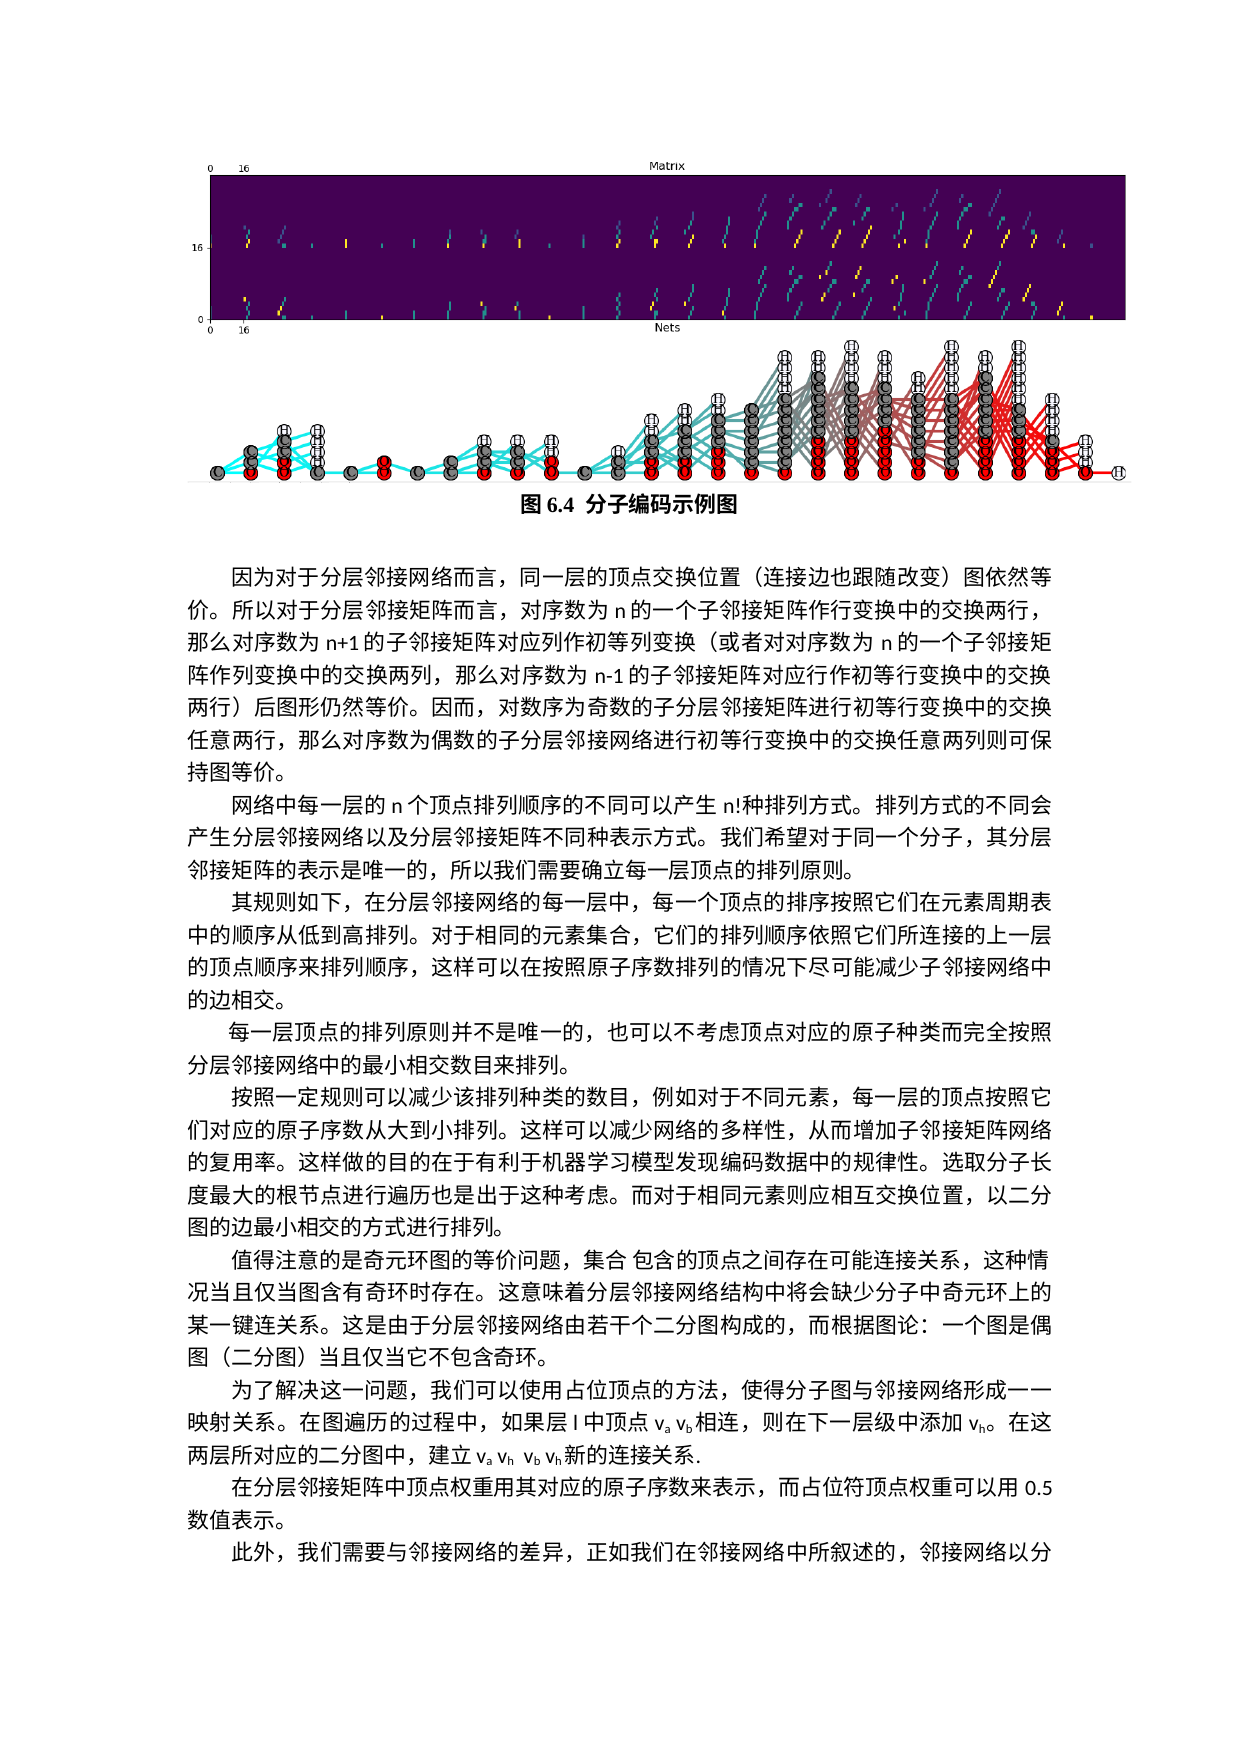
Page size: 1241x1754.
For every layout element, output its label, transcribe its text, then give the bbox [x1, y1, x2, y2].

text 图6.4 分子编码示例图 [187, 487, 1053, 519]
text 在分层邻接矩阵中顶点权重用其对应的原子序数来表示，而占位符顶点权重可以用0.5数值表示。 [187, 1470, 1053, 1535]
text 值得注意的是奇元环图的等价问题，集合 包含的顶点之间存在可能连接关系，这种情况当且仅当图含有奇环时存在。这意味着分层邻接网络结构中将会缺少分子中奇元环上的某一键连关系。这是由于分层邻接网络由若干个二分图构成的，而根据图论：一个图是偶图（二分图）当且仅当它不包含奇环。 [187, 1242, 1053, 1372]
text 因为对于分层邻接网络而言，同一层的顶点交换位置（连接边也跟随改变）图依然等价。所以对于分层邻接矩阵而言，对序数为n的一个子邻接矩阵作行变换中的交换两行，那么对序数为n+1的子邻接矩阵对应列作初等列变换（或者对对序数为n的一个子邻接矩阵作列变换中的交换两列，那么对序数为n-1的子邻接矩阵对应行作初等行变换中的交换两行）后图形仍然等价。因而，对数序为奇数的子分层邻接矩阵进行初等行变换中的交换任意两行，那么对序数为偶数的子分层邻接网络进行初等行变换中的交换任意两列则可保持图等价。 [187, 560, 1053, 787]
text 按照一定规则可以减少该排列种类的数目，例如对于不同元素，每一层的顶点按照它们对应的原子序数从大到小排列。这样可以减少网络的多样性，从而增加子邻接矩阵网络的复用率。这样做的目的在于有利于机器学习模型发现编码数据中的规律性。选取分子长度最大的根节点进行遍历也是出于这种考虑。而对于相同元素则应相互交换位置，以二分图的边最小相交的方式进行排列。 [187, 1080, 1053, 1242]
text 为了解决这一问题，我们可以使用占位顶点的方法，使得分子图与邻接网络形成一一映射关系。在图遍历的过程中，如果层l中顶点va vb相连，则在下一层级中添加vh。在这两层所对应的二分图中，建立va vh vb vh新的连接关系. [187, 1372, 1053, 1470]
text 网络中每一层的n个顶点排列顺序的不同可以产生n!种排列方式。排列方式的不同会产生分层邻接网络以及分层邻接矩阵不同种表示方式。我们希望对于同一个分子，其分层邻接矩阵的表示是唯一的，所以我们需要确立每一层顶点的排列原则。 [187, 787, 1053, 885]
text 每一层顶点的排列原则并不是唯一的，也可以不考虑顶点对应的原子种类而完全按照分层邻接网络中的最小相交数目来排列。 [187, 1015, 1053, 1080]
text 其规则如下，在分层邻接网络的每一层中，每一个顶点的排序按照它们在元素周期表中的顺序从低到高排列。对于相同的元素集合，它们的排列顺序依照它们所连接的上一层的顶点顺序来排列顺序，这样可以在按照原子序数排列的情况下尽可能减少子邻接网络中的边相交。 [187, 885, 1053, 1015]
picture [187, 162, 1132, 483]
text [187, 1535, 1053, 1567]
